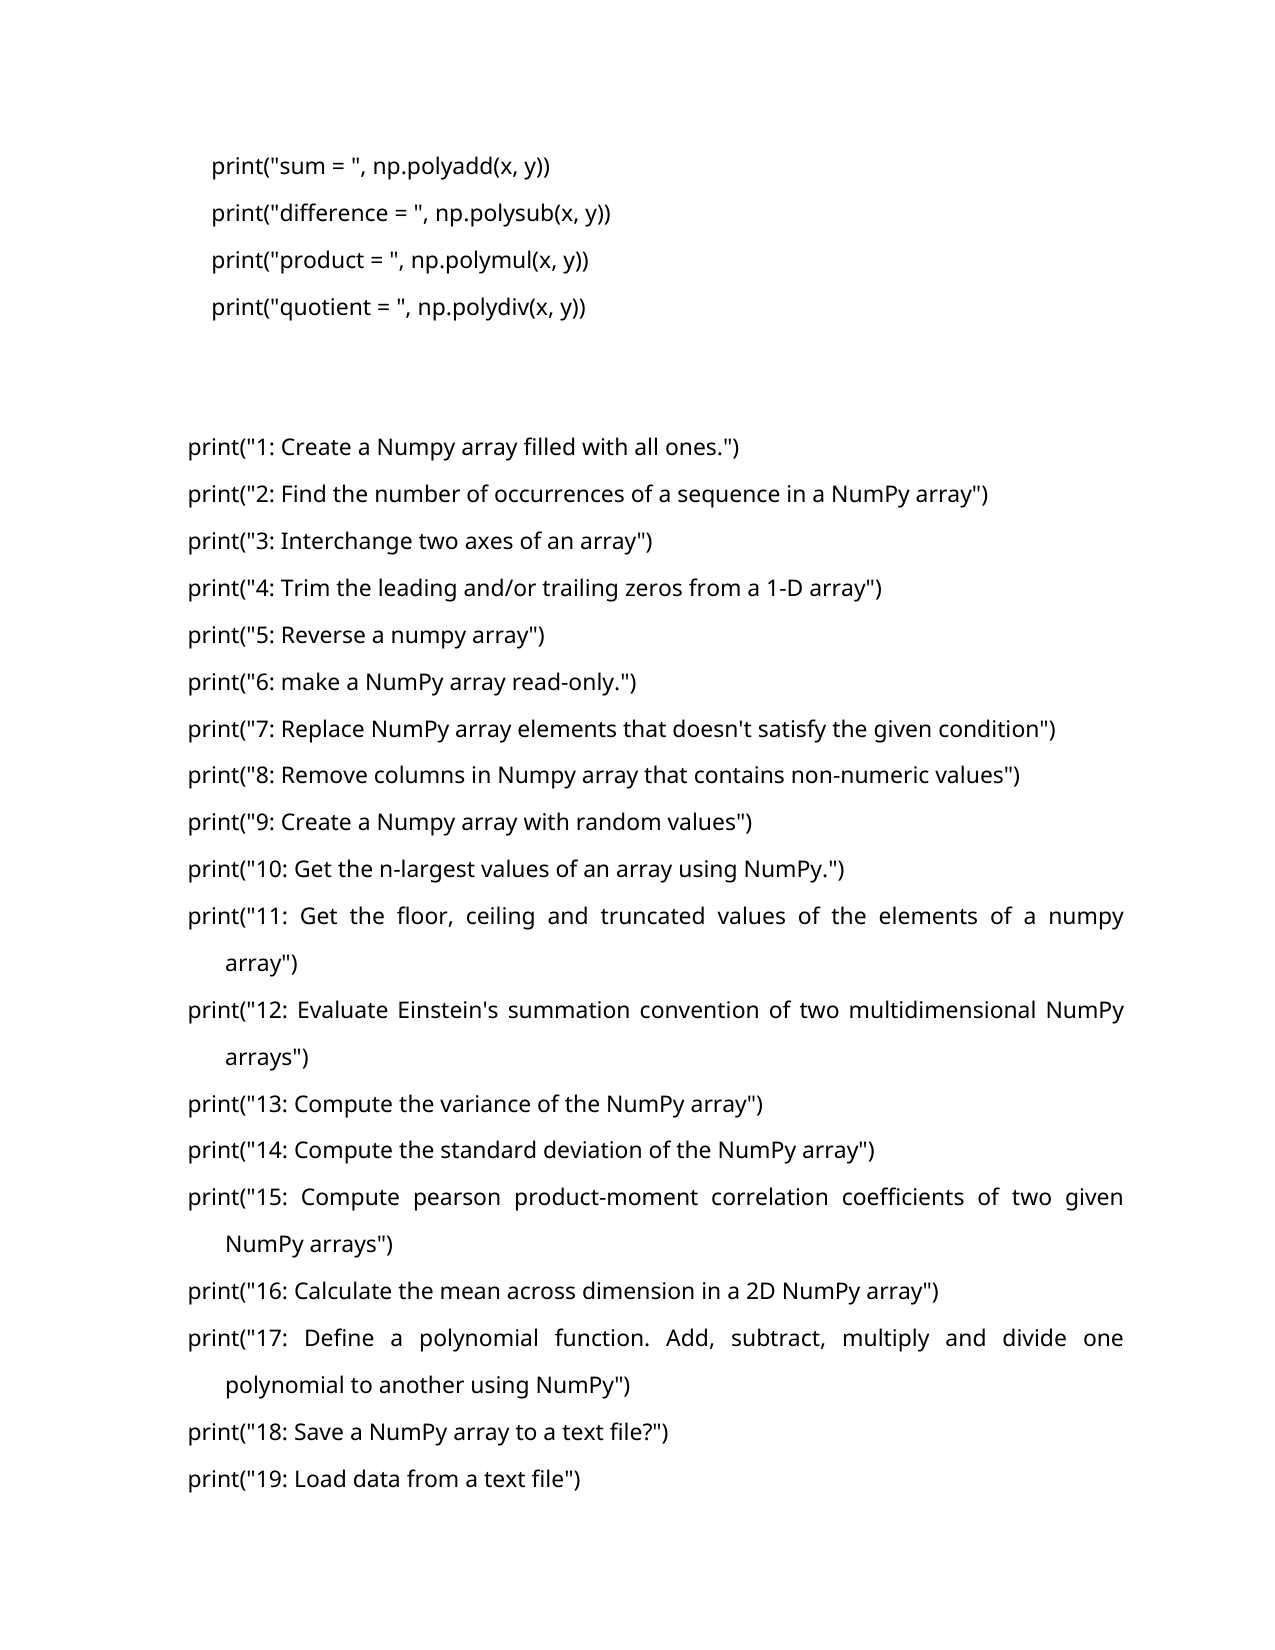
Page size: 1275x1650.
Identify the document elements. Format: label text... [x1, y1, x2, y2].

text print("17: Define a polynomial function. Add, subtract, multiply and divide one polynomial to another using NumPy") [187, 1322, 1125, 1400]
text print("1: Create a Numpy array filled with all ones.") [187, 431, 1125, 462]
text print("difference = ", np.polysub(x, y)) [187, 197, 1125, 228]
text print("12: Evaluate Einstein's summation convention of two multidimensional NumPy arrays") [187, 994, 1125, 1072]
text print("13: Compute the variance of the NumPy array") [187, 1087, 1125, 1119]
text print("6: make a NumPy array read-only.") [187, 666, 1125, 697]
text print("14: Compute the standard deviation of the NumPy array") [187, 1134, 1125, 1166]
text print("15: Compute pearson product-moment correlation coefficients of two given NumPy arrays") [187, 1181, 1125, 1259]
text print("9: Create a Numpy array with random values") [187, 806, 1125, 837]
text print("7: Replace NumPy array elements that doesn't satisfy the given condition") [187, 712, 1125, 744]
text print("10: Get the n-largest values of an array using NumPy.") [187, 853, 1125, 884]
text print("16: Calculate the mean across dimension in a 2D NumPy array") [187, 1275, 1125, 1306]
text print("product = ", np.polymul(x, y)) [187, 244, 1125, 275]
text print("2: Find the number of occurrences of a sequence in a NumPy array") [187, 478, 1125, 509]
text print("quotient = ", np.polydiv(x, y)) [187, 291, 1125, 322]
text print("3: Interchange two axes of an array") [187, 525, 1125, 556]
text print("18: Save a NumPy array to a text file?") [187, 1416, 1125, 1447]
text print("sum = ", np.polyadd(x, y)) [187, 150, 1125, 181]
text print("11: Get the floor, ceiling and truncated values of the elements of a numpy array") [187, 900, 1125, 978]
text print("8: Remove columns in Numpy array that contains non-numeric values") [187, 759, 1125, 791]
text print("19: Load data from a text file") [187, 1462, 1125, 1494]
text print("4: Trim the leading and/or trailing zeros from a 1-D array") [187, 572, 1125, 603]
text print("5: Reverse a numpy array") [187, 619, 1125, 650]
